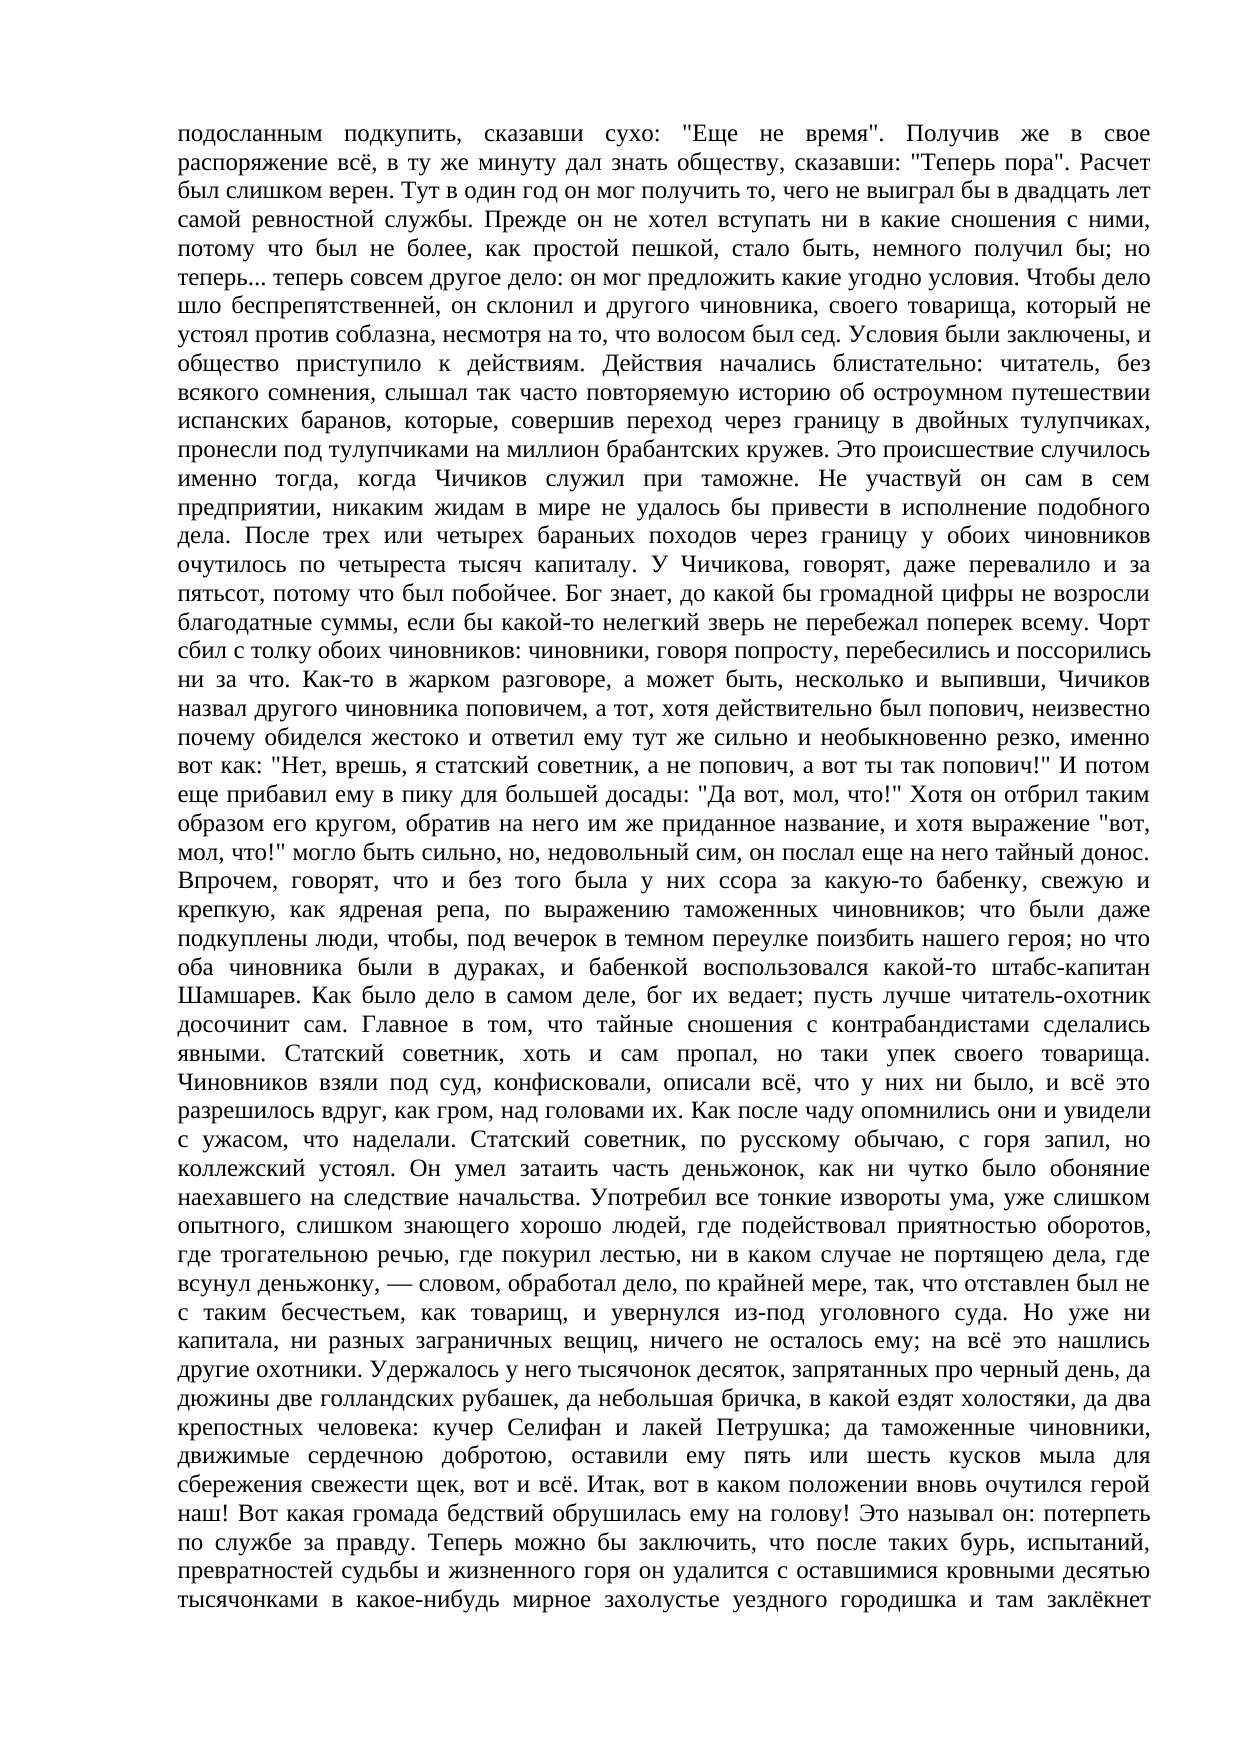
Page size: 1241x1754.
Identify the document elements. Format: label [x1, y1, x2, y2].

text [177, 118, 1152, 1613]
